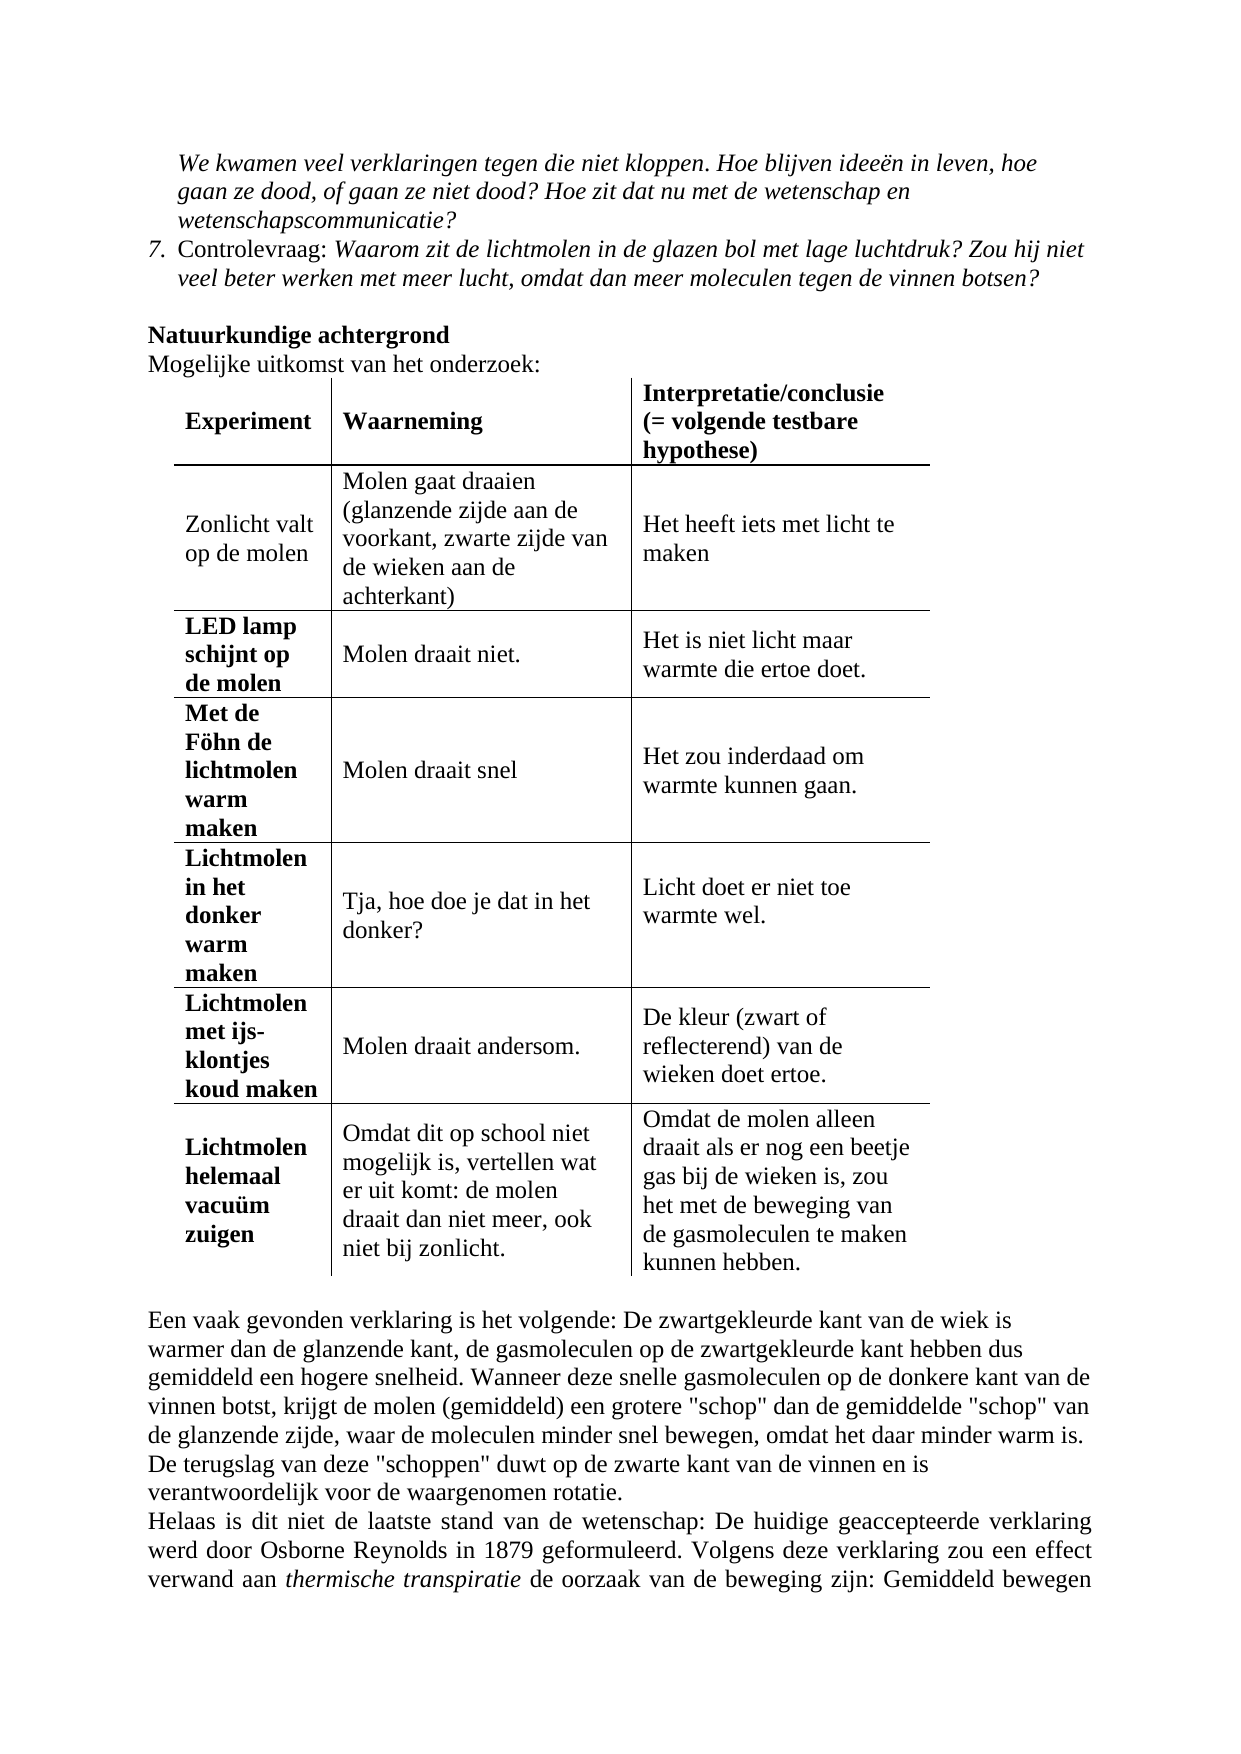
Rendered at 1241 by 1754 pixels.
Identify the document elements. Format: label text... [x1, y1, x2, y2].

table_cell Omdat de molen alleen draait als er nog een beetje gas bij de wieken is, zou het met de beweging van de gasmoleculen te maken kunnen hebben. [632, 1104, 930, 1276]
table_cell Omdat dit op school niet mogelijk is, vertellen wat er uit komt: de molen draait dan niet meer, ook niet bij zonlicht. [332, 1104, 631, 1276]
table_cell Molen draait niet. [332, 611, 631, 697]
table_cell Het is niet licht maar warmte die ertoe doet. [632, 611, 930, 697]
table_cell Lichtmolen helemaal vacuüm zuigen [174, 1104, 331, 1276]
table_header Experiment [174, 378, 331, 464]
text We kwamen veel verklaringen tegen die niet kloppen. Hoe blijven ideeën in leven, hoe gaan ze dood, of gaan ze niet dood? Hoe zit dat nu met de wetenschap en wetenschapscommunicatie? [177, 148, 1093, 234]
table_cell Tja, hoe doe je dat in het donker? [332, 843, 631, 987]
table_cell Zonlicht valt op de molen [174, 466, 331, 610]
table_cell Molen gaat draaien (glanzende zijde aan de voorkant, zwarte zijde van de wieken aan de achterkant) [332, 466, 631, 610]
table_cell De kleur (zwart of reflecterend) van de wieken doet ertoe. [632, 988, 930, 1103]
table_cell Molen draait andersom. [332, 988, 631, 1103]
text Mogelijke uitkomst van het onderzoek: [148, 349, 1093, 378]
text Natuurkundige achtergrond [148, 320, 1093, 349]
table_cell Het heeft iets met licht te maken [632, 466, 930, 610]
table_cell LED lamp schijnt op de molen [174, 611, 331, 697]
text Een vaak gevonden verklaring is het volgende: De zwartgekleurde kant van de wiek is warmer dan de glanzende kant, de gasmoleculen op de zwartgekleurde kant hebben dus gemiddeld een hogere snelheid. Wanneer deze snelle gasmoleculen op de donkere kant van de vinnen botst, krijgt de molen (gemiddeld) een grotere "schop" dan de gemiddelde "schop" van de glanzende zijde, waar de moleculen minder snel bewegen, omdat het daar minder warm is. De terugslag van deze "schoppen" duwt op de zwarte kant van de vinnen en is verantwoordelijk voor de waargenomen rotatie. [148, 1305, 1093, 1506]
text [148, 1506, 1093, 1592]
table_cell Met de Föhn de lichtmolen warm maken [174, 698, 331, 842]
table_header Interpretatie/conclusie (= volgende testbare hypothese) [632, 378, 930, 464]
table_cell Molen draait snel [332, 698, 631, 842]
table_cell Licht doet er niet toe warmte wel. [632, 843, 930, 987]
list Controlevraag: Waarom zit de lichtmolen in de glazen bol met lage luchtdruk? Zou hij niet veel beter werken met meer lucht, omdat dan meer moleculen tegen de vinnen botsen? [148, 234, 1093, 291]
table_cell Lichtmolen met ijs-klontjes koud maken [174, 988, 331, 1103]
table_cell Het zou inderdaad om warmte kunnen gaan. [632, 698, 930, 842]
table_cell Lichtmolen in het donker warm maken [174, 843, 331, 987]
table_header Waarneming [332, 378, 631, 464]
